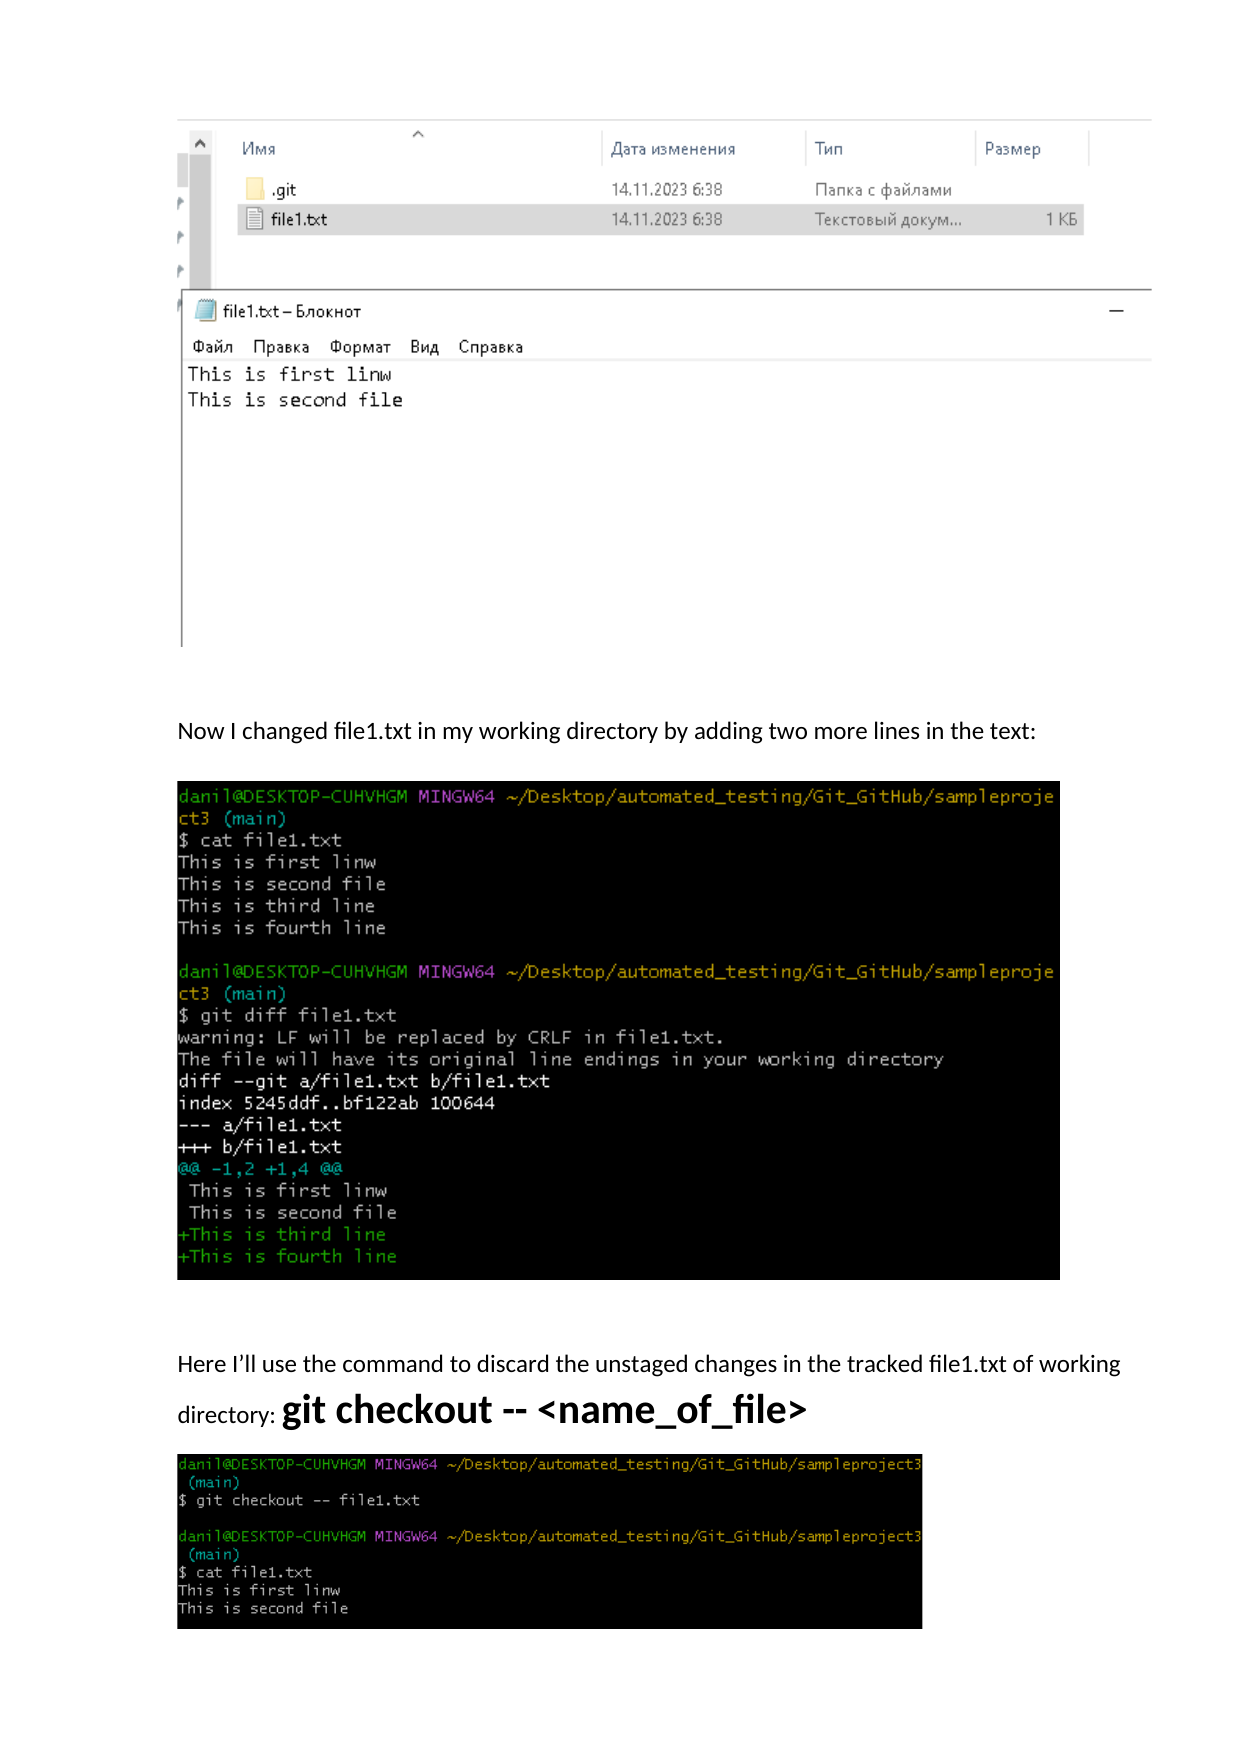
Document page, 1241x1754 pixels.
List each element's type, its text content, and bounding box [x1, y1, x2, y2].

picture [177, 781, 1060, 1280]
picture [177, 118, 1152, 647]
text Here I’ll use the command to discard the unstaged changes in the tracked file1.txt of working directory: git checkout -- <name_of_file> [177, 1348, 1152, 1433]
picture [177, 1454, 923, 1629]
